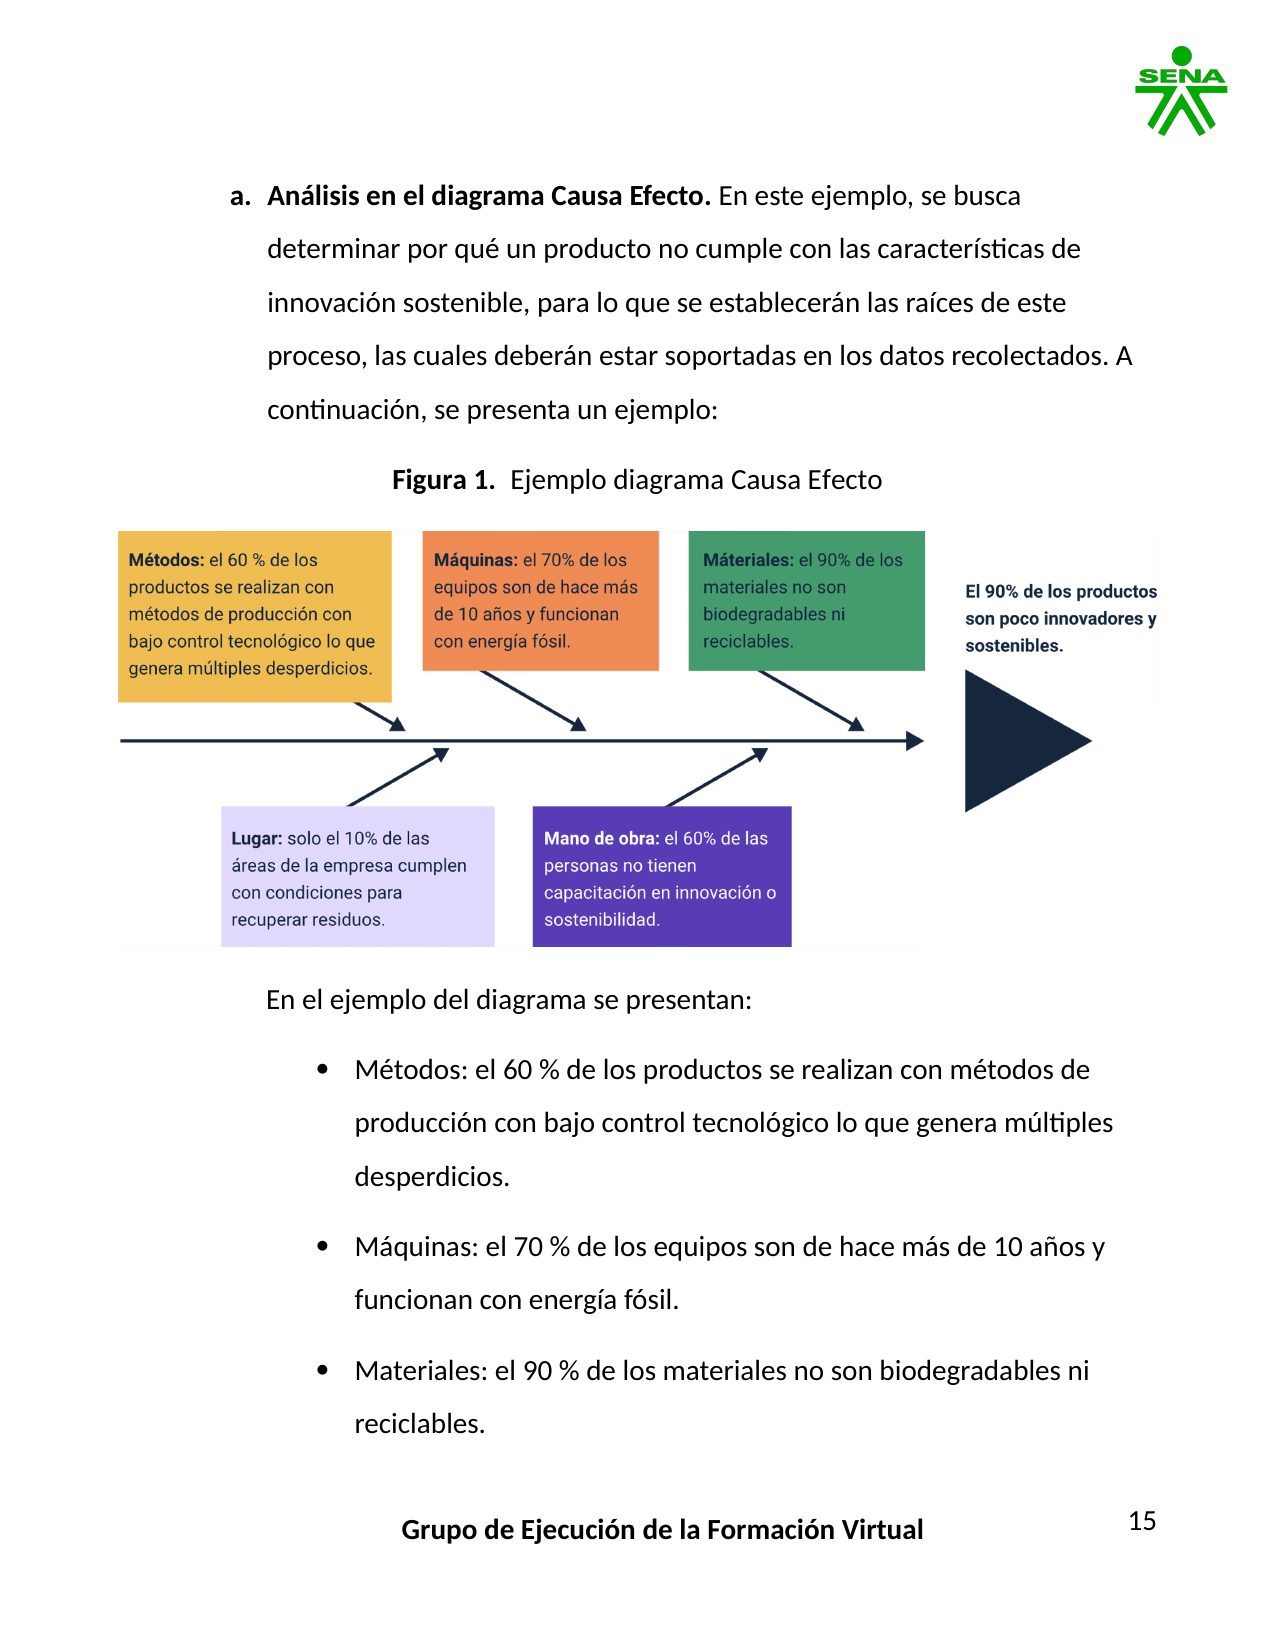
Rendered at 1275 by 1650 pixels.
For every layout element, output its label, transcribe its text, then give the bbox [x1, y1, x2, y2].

text Ejemplo diagrama Causa Efecto [118, 461, 1157, 497]
list Análisis en el diagrama Causa Efecto. En este ejemplo, se busca determinar por qué un producto no cumple con las características de innovación sostenible, para lo que se establecerán las raíces de este proceso, las cuales deberán estar soportadas en los datos recolectados. A continuación, se presenta un ejemplo: [229, 177, 1157, 427]
list Máquinas: el 70 % de los equipos son de hace más de 10 años y funcionan con energía fósil. [317, 1228, 1157, 1317]
list Materiales: el 90 % de los materiales no son biodegradables ni reciclables. [317, 1352, 1157, 1441]
list Métodos: el 60 % de los productos se realizan con métodos de producción con bajo control tecnológico lo que genera múltiples desperdicios. [317, 1051, 1157, 1193]
picture [118, 531, 1157, 947]
picture [1135, 46, 1228, 136]
text En el ejemplo del diagrama se presentan: [118, 981, 1157, 1017]
